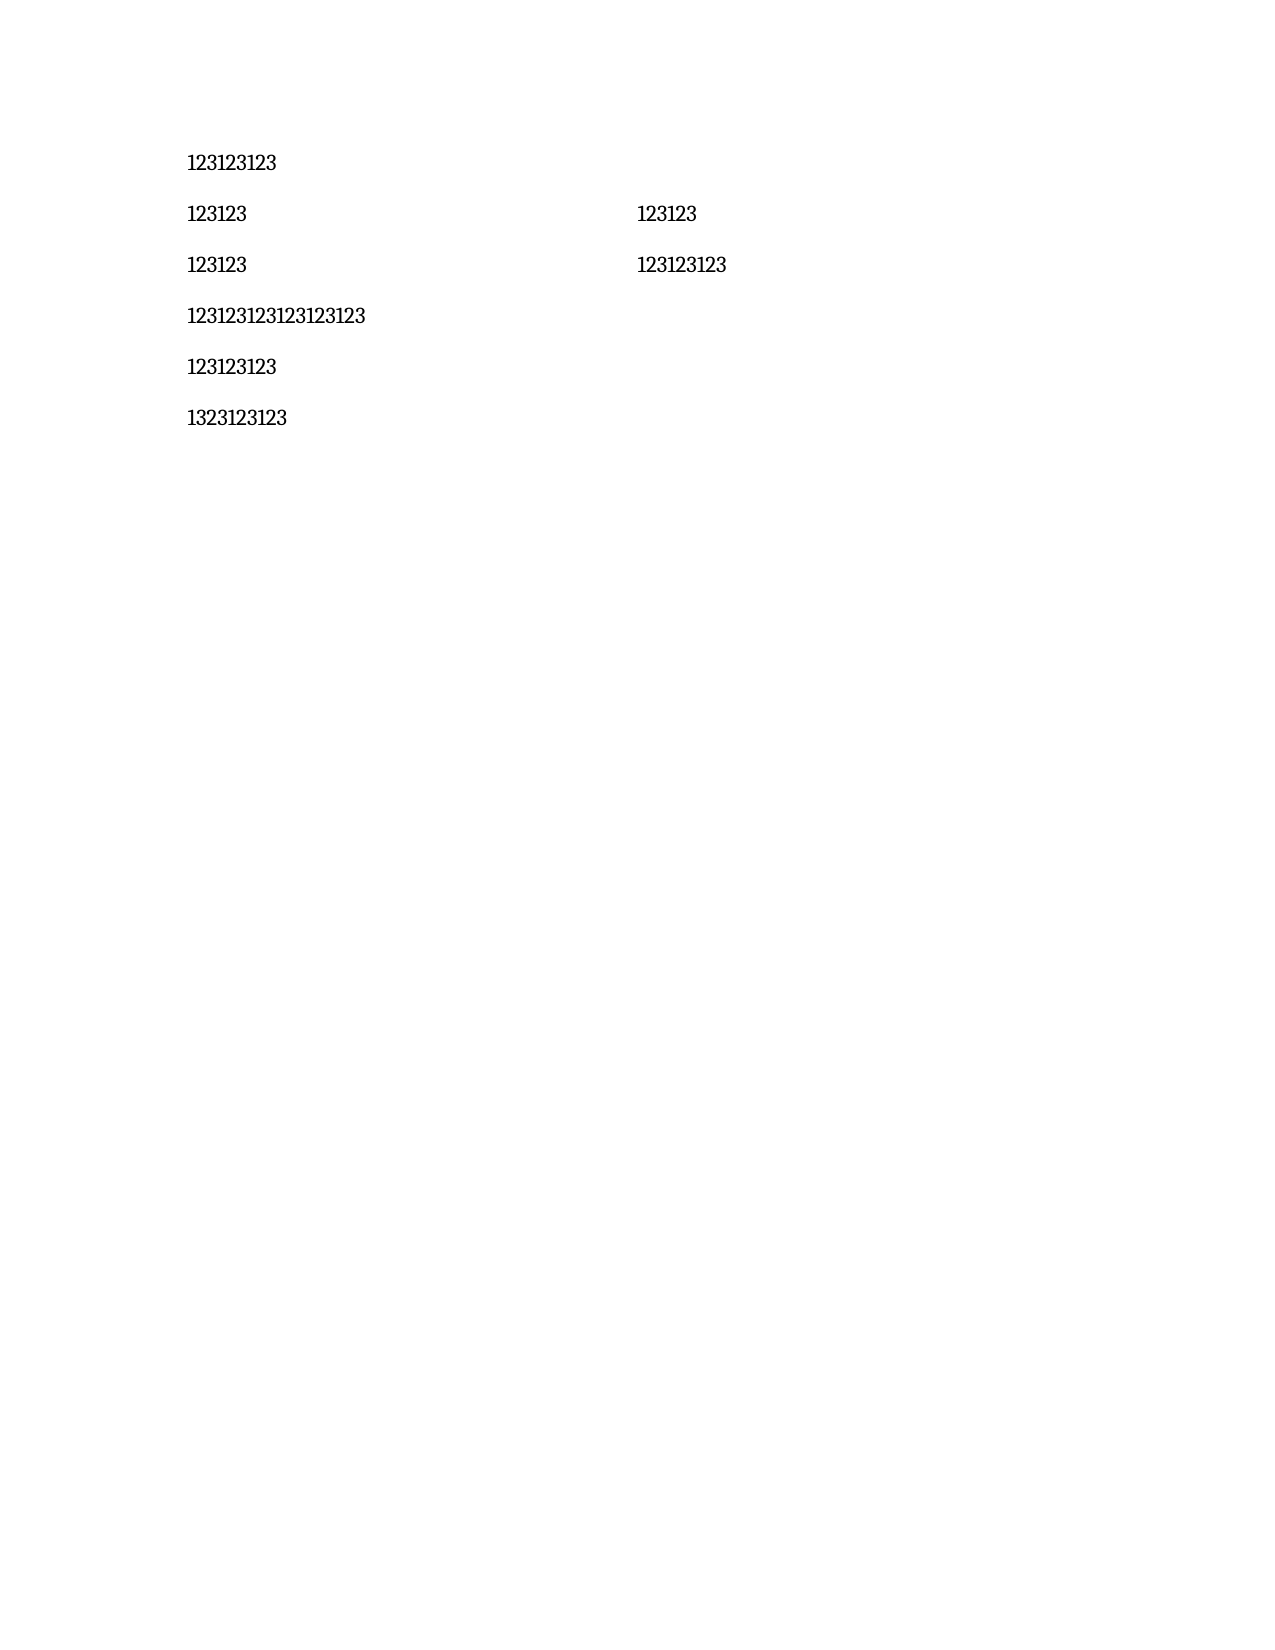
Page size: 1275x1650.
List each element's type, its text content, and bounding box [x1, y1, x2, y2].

text 123123123 [187, 150, 1087, 176]
text 123123123 [187, 354, 1087, 381]
table_header 1323123123 [176, 405, 1076, 456]
table_header 123123 [176, 201, 626, 252]
text 123123123123123123 [187, 303, 1087, 329]
table_cell 123123 [176, 252, 626, 303]
table_header 123123 [626, 201, 1076, 252]
table_cell 123123123 [626, 252, 1076, 303]
